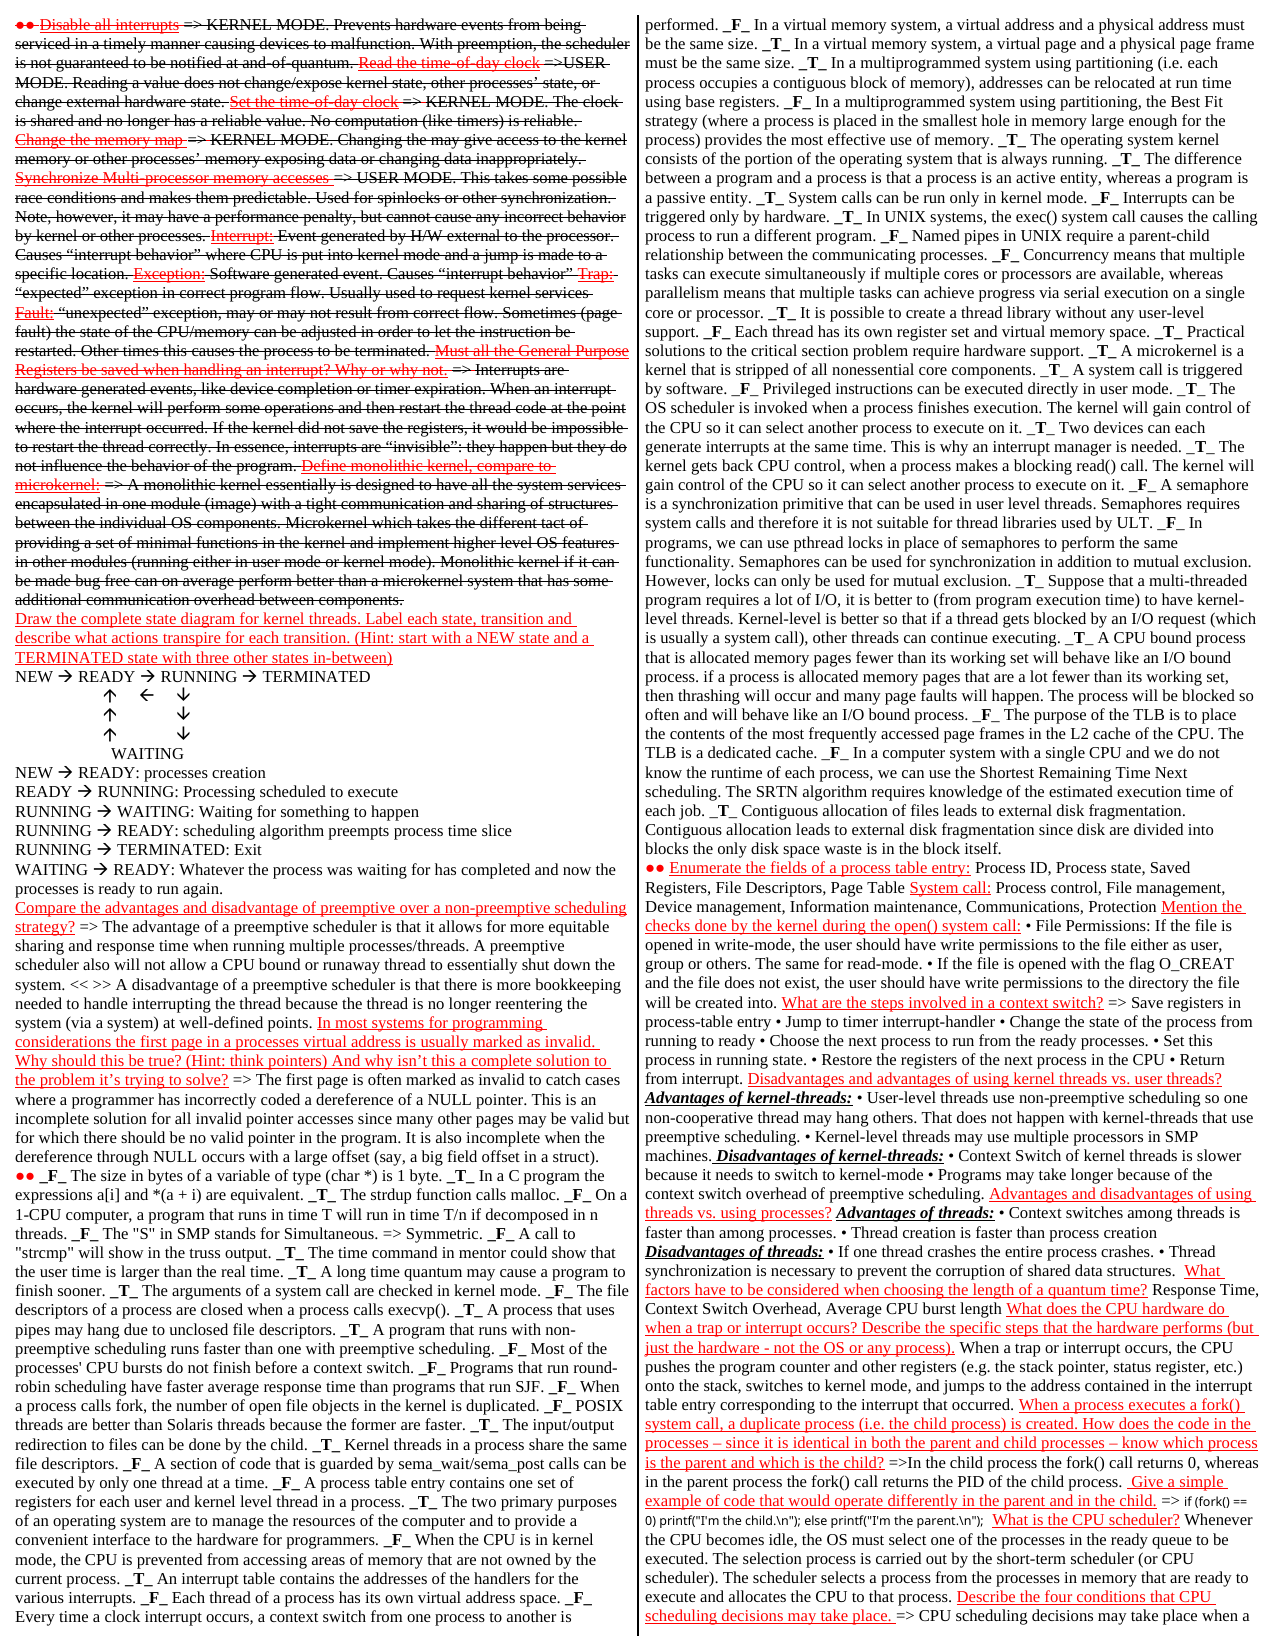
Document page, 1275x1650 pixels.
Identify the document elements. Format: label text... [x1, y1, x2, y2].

text ●● _F_ The size in bytes of a variable of type (char *) is 1 byte. _T_ In a C program the expressions a[i] and *(a + i) are equivalent. _T_ The strdup function calls malloc. _F_ On a 1-CPU computer, a program that runs in time T will run in time T/n if decomposed in n threads. _F_ The "S" in SMP stands for Simultaneous. => Symmetric. _F_ A call to "strcmp" will show in the truss output. _T_ The time command in mentor could show that the user time is larger than the real time. _T_ A long time quantum may cause a program to finish sooner. _T_ The arguments of a system call are checked in kernel mode. _F_ The file descriptors of a process are closed when a process calls execvp(). _T_ A process that uses pipes may hang due to unclosed file descriptors. _T_ A program that runs with non-preemptive scheduling runs faster than one with preemptive scheduling. _F_ Most of the processes' CPU bursts do not finish before a context switch. _F_ Programs that run round-robin scheduling have faster average response time than programs that run SJF. _F_ When a process calls fork, the number of open file objects in the kernel is duplicated. _F_ POSIX threads are better than Solaris threads because the former are faster. _T_ The input/output redirection to files can be done by the child. _T_ Kernel threads in a process share the same file descriptors. _F_ A section of code that is guarded by sema_wait/sema_post calls can be executed by only one thread at a time. _F_ A process table entry contains one set of registers for each user and kernel level thread in a process. _T_ The two primary purposes of an operating system are to manage the resources of the computer and to provide a convenient interface to the hardware for programmers. _F_ When the CPU is in kernel mode, the CPU is prevented from accessing areas of memory that are not owned by the current process. _T_ An interrupt table contains the addresses of the handlers for the various interrupts. _F_ Each thread of a process has its own virtual address space. _F_ Every time a clock interrupt occurs, a context switch from one process to another is performed. _F_ In a virtual memory system, a virtual address and a physical address must be the same size. _T_ In a virtual memory system, a virtual page and a physical page frame must be the same size. _T_ In a multiprogrammed system using partitioning (i.e. each process occupies a contiguous block of memory), addresses can be relocated at run time using base registers. _F_ In a multiprogrammed system using partitioning, the Best Fit strategy (where a process is placed in the smallest hole in memory large enough for the process) provides the most effective use of memory. _T_ The operating system kernel consists of the portion of the operating system that is always running. _T_ The difference between a program and a process is that a process is an active entity, whereas a program is a passive entity. _T_ System calls can be run only in kernel mode. _F_ Interrupts can be triggered only by hardware. _T_ In UNIX systems, the exec() system call causes the calling process to run a different program. _F_ Named pipes in UNIX require a parent-child relationship between the communicating processes. _F_ Concurrency means that multiple tasks can execute simultaneously if multiple cores or processors are available, whereas parallelism means that multiple tasks can achieve progress via serial execution on a single core or processor. _T_ It is possible to create a thread library without any user-level support. _F_ Each thread has its own register set and virtual memory space. _T_ Practical solutions to the critical section problem require hardware support. _T_ A microkernel is a kernel that is stripped of all nonessential core components. _T_ A system call is triggered by software. _F_ Privileged instructions can be executed directly in user mode. _T_ The OS scheduler is invoked when a process finishes execution. The kernel will gain control of the CPU so it can select another process to execute on it. _T_ Two devices can each generate interrupts at the same time. This is why an interrupt manager is needed. _T_ The kernel gets back CPU control, when a process makes a blocking read() call. The kernel will gain control of the CPU so it can select another process to execute on it. _F_ A semaphore is a synchronization primitive that can be used in user level threads. Semaphores requires system calls and therefore it is not suitable for thread libraries used by ULT. _F_ In programs, we can use pthread locks in place of semaphores to perform the same functionality. Semaphores can be used for synchronization in addition to mutual exclusion. However, locks can only be used for mutual exclusion. _T_ Suppose that a multi-threaded program requires a lot of I/O, it is better to (from program execution time) to have kernel-level threads. Kernel-level is better so that if a thread gets blocked by an I/O request (which is usually a system call), other threads can continue executing. _T_ A CPU bound process that is allocated memory pages fewer than its working set will behave like an I/O bound process. if a process is allocated memory pages that are a lot fewer than its working set, then thrashing will occur and many page faults will happen. The process will be blocked so often and will behave like an I/O bound process. _F_ The purpose of the TLB is to place the contents of the most frequently accessed page frames in the L2 cache of the CPU. The TLB is a dedicated cache. _F_ In a computer system with a single CPU and we do not know the runtime of each process, we can use the Shortest Remaining Time Next scheduling. The SRTN algorithm requires knowledge of the estimated execution time of each job. _T_ Contiguous allocation of files leads to external disk fragmentation. Contiguous allocation leads to external disk fragmentation since disk are divided into blocks the only disk space waste is in the block itself. [645, 15, 1260, 858]
text ●● Disable all interrupts => KERNEL MODE. Prevents hardware events from being serviced in a timely manner causing devices to malfunction. With preemption, the scheduler is not guaranteed to be notified at and-of-quantum. Read the time-of-day clock =>USER MODE. Reading a value does not change/expose kernel state, other processes’ state, or change external hardware state. Set the time-of-day clock => KERNEL MODE. The clock is shared and no longer has a reliable value. No computation (like timers) is reliable. Change the memory map => KERNEL MODE. Changing the may give access to the kernel memory or other processes’ memory exposing data or changing data inappropriately. Synchronize Multi-processor memory accesses => USER MODE. This takes some possible race conditions and makes them predictable. Used for spinlocks or other synchronization. Note, however, it may have a performance penalty, but cannot cause any incorrect behavior by kernel or other processes. Interrupt: Event generated by H/W external to the processor. Causes “interrupt behavior” where CPU is put into kernel mode and a jump is made to a specific location. Exception: Software generated event. Causes “interrupt behavior” Trap: “expected” exception in correct program flow. Usually used to request kernel services Fault: “unexpected” exception, may or may not result from correct flow. Sometimes (page fault) the state of the CPU/memory can be adjusted in order to let the instruction be restarted. Other times this causes the process to be terminated. Must all the General Purpose Registers be saved when handling an interrupt? Why or why not. => Interrupts are hardware generated events, like device completion or timer expiration. When an interrupt occurs, the kernel will perform some operations and then restart the thread code at the point where the interrupt occurred. If the kernel did not save the registers, it would be impossible to restart the thread correctly. In essence, interrupts are “invisible”: they happen but they do not influence the behavior of the program. Define monolithic kernel, compare to microkernel: => A monolithic kernel essentially is designed to have all the system services encapsulated in one module (image) with a tight communication and sharing of structures between the individual OS components. Microkernel which takes the different tact of providing a set of minimal functions in the kernel and implement higher level OS features in other modules (running either in user mode or kernel mode). Monolithic kernel if it can be made bug free can on average perform better than a microkernel system that has some additional communication overhead between components. [15, 46, 630, 609]
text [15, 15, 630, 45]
list NEW READY RUNNING TERMINATED WAITING NEW READY: processes creation READY RUNNING: Processing scheduled to execute RUNNING WAITING: Waiting for something to happen RUNNING READY: scheduling algorithm preempts process time slice RUNNING TERMINATED: Exit WAITING READY: Whatever the process was waiting for has completed and now the processes is ready to run again. [15, 667, 630, 898]
text Draw the complete state diagram for kernel threads. Label each state, transition and describe what actions transpire for each transition. (Hint: start with a NEW state and a TERMINATED state with three other states in-between) [15, 609, 630, 667]
text Compare the advantages and disadvantage of preemptive over a non-preemptive scheduling strategy? => The advantage of a preemptive scheduler is that it allows for more equitable sharing and response time when running multiple processes/threads. A preemptive scheduler also will not allow a CPU bound or runaway thread to essentially shut down the system. << >> A disadvantage of a preemptive scheduler is that there is more bookkeeping needed to handle interrupting the thread because the thread is no longer reentering the system (via a system) at well-defined points. In most systems for programming considerations the first page in a processes virtual address is usually marked as invalid. Why should this be true? (Hint: think pointers) And why isn’t this a complete solution to the problem it’s trying to solve? => The first page is often marked as invalid to catch cases where a programmer has incorrectly coded a dereference of a NULL pointer. This is an incomplete solution for all invalid pointer accesses since many other pages may be valid but for which there should be no valid pointer in the program. It is also incomplete when the dereference through NULL occurs with a large offset (say, a big field offset in a struct). [15, 898, 630, 1166]
